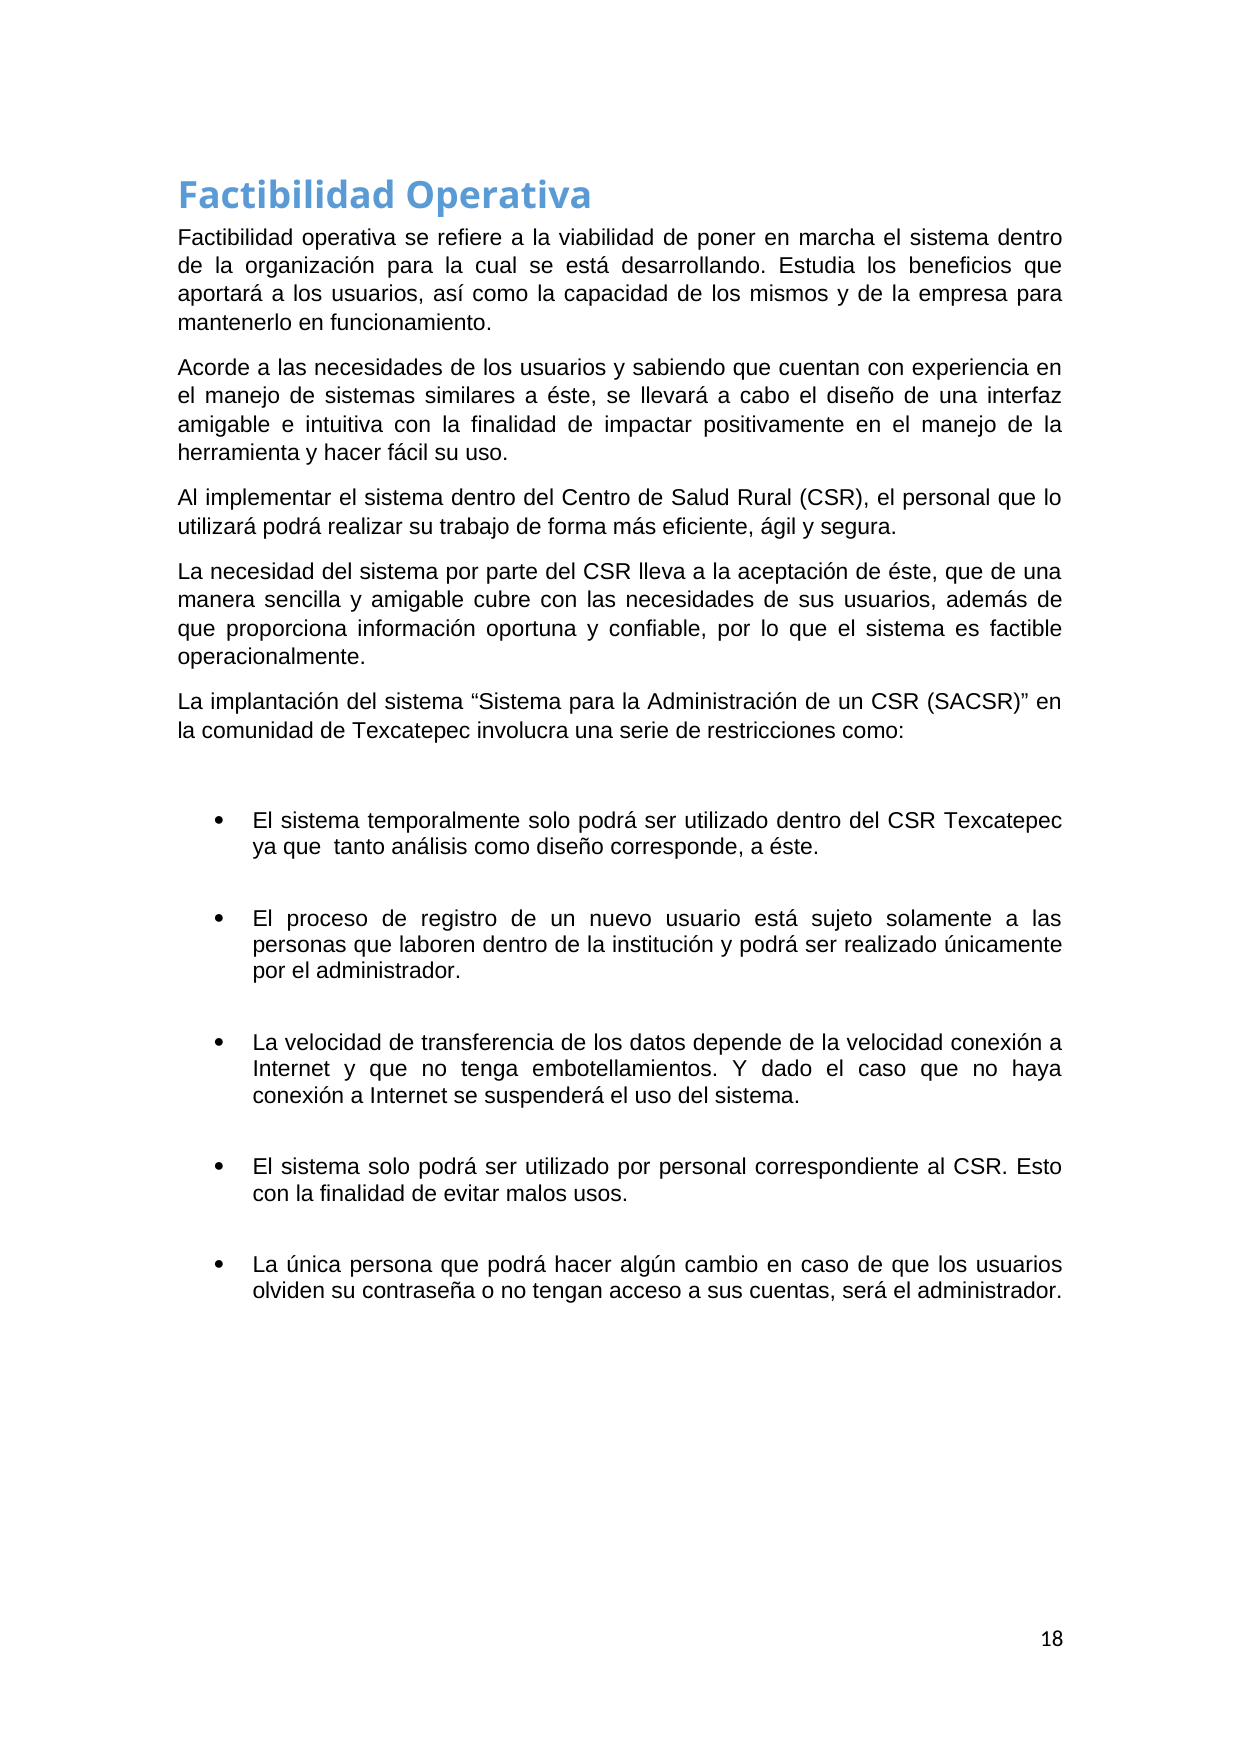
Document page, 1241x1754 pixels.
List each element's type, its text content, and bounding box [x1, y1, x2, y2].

list El sistema temporalmente solo podrá ser utilizado dentro del CSR Texcatepec ya que tanto análisis como diseño corresponde, a éste. [215, 807, 1063, 860]
text Factibilidad operativa se refiere a la viabilidad de poner en marcha el sistema dentro de la organización para la cual se está desarrollando. Estudia los beneficios que aportará a los usuarios, así como la capacidad de los mismos y de la empresa para mantenerlo en funcionamiento. [177, 223, 1063, 335]
text Al implementar el sistema dentro del Centro de Salud Rural (CSR), el personal que lo utilizará podrá realizar su trabajo de forma más eficiente, ágil y segura. [177, 484, 1063, 539]
text Acorde a las necesidades de los usuarios y sabiendo que cuentan con experiencia en el manejo de sistemas similares a éste, se llevará a cabo el diseño de una interfaz amigable e intuitiva con la finalidad de impactar positivamente en el manejo de la herramienta y hacer fácil su uso. [177, 354, 1063, 466]
list El sistema solo podrá ser utilizado por personal correspondiente al CSR. Esto con la finalidad de evitar malos usos. [215, 1153, 1063, 1206]
list La única persona que podrá hacer algún cambio en caso de que los usuarios olviden su contraseña o no tengan acceso a sus cuentas, será el administrador. [215, 1251, 1063, 1304]
text La necesidad del sistema por parte del CSR lleva a la aceptación de éste, que de una manera sencilla y amigable cubre con las necesidades de sus usuarios, además de que proporciona información oportuna y confiable, por lo que el sistema es factible operacionalmente. [177, 558, 1063, 669]
list El proceso de registro de un nuevo usuario está sujeto solamente a las personas que laboren dentro de la institución y podrá ser realizado únicamente por el administrador. [215, 905, 1063, 984]
list La velocidad de transferencia de los datos depende de la velocidad conexión a Internet y que no tenga embotellamientos. Y dado el caso que no haya conexión a Internet se suspenderá el uso del sistema. [215, 1029, 1063, 1108]
subtitle Factibilidad Operativa [177, 168, 1063, 219]
text La implantación del sistema “Sistema para la Administración de un CSR (SACSR)” en la comunidad de Texcatepec involucra una serie de restricciones como: [177, 688, 1063, 743]
